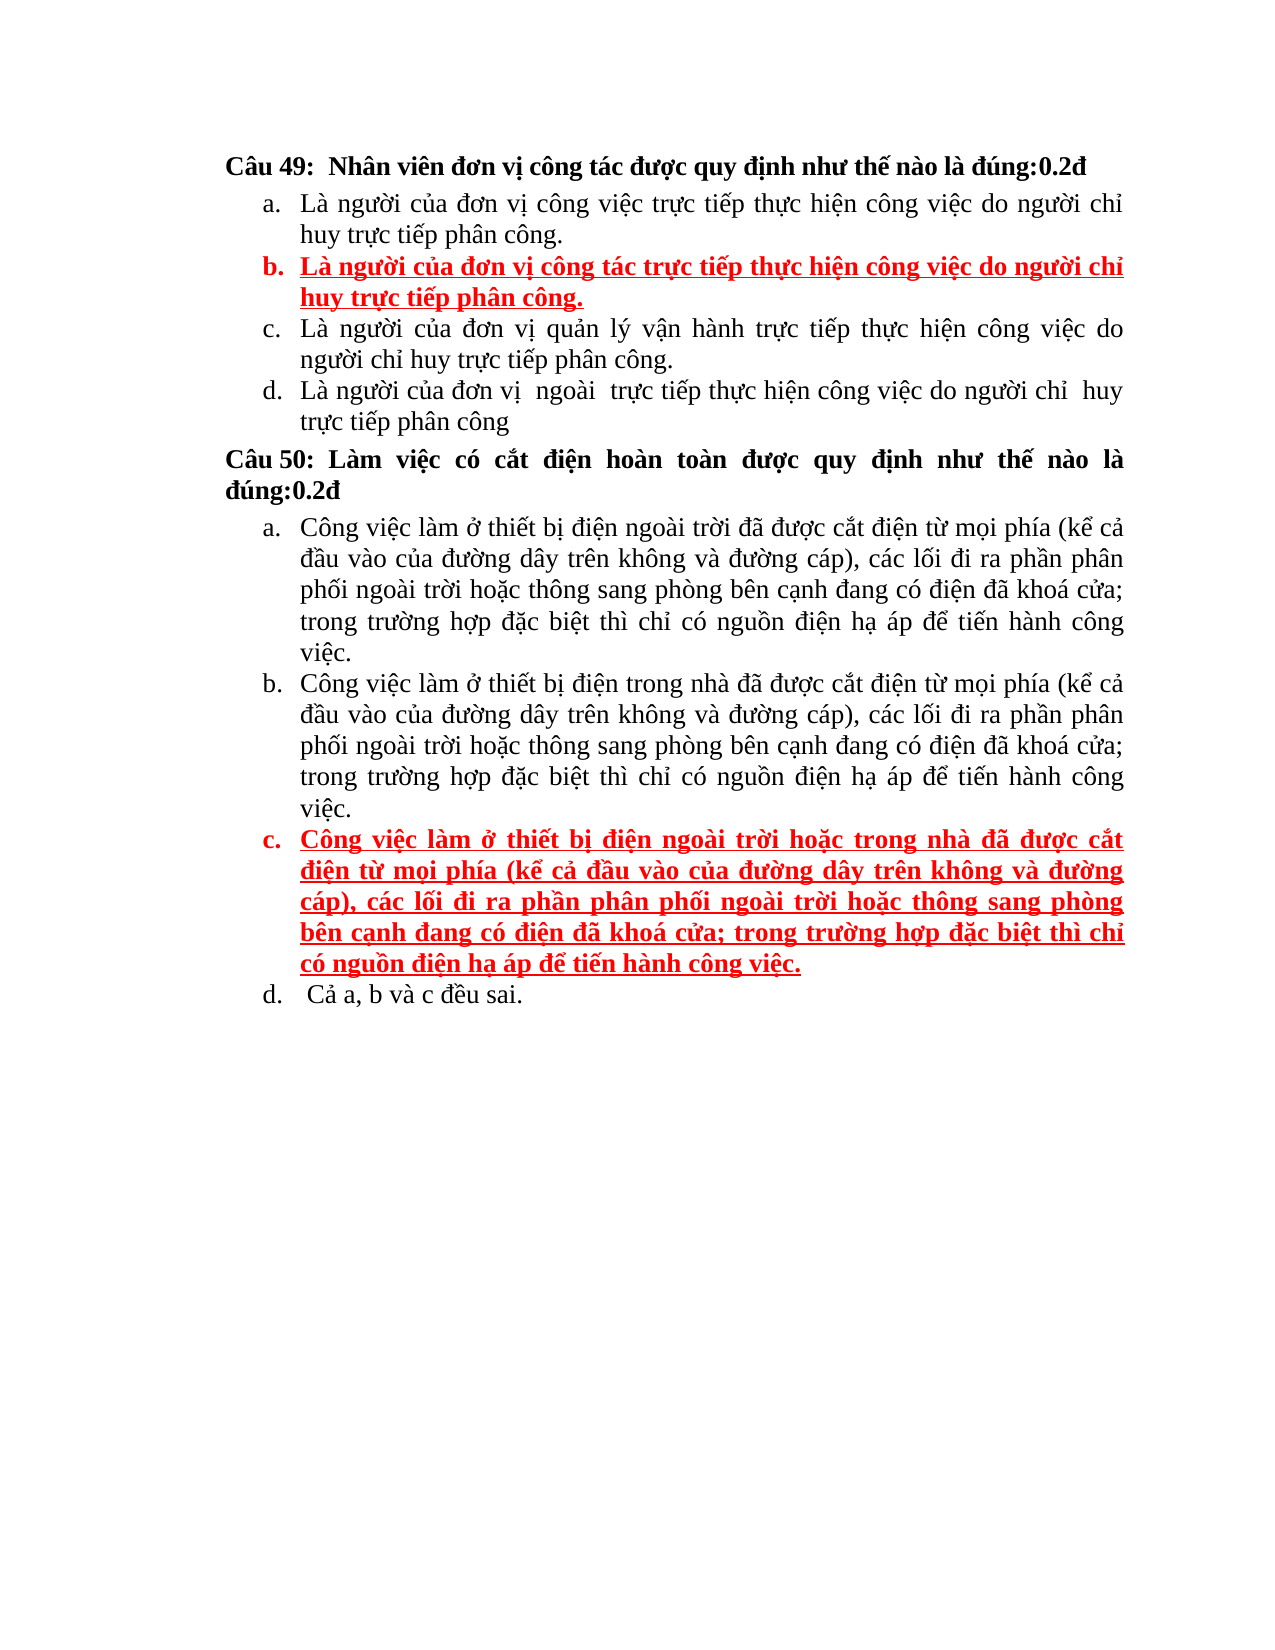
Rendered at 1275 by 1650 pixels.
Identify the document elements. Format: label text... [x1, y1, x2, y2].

list Là người của đơn vị quản lý vận hành trực tiếp thực hiện công việc do người chỉ huy trực tiếp phân công. [262, 312, 1125, 374]
list Công việc làm ở thiết bị điện trong nhà đã được cắt điện từ mọi phía (kể cả đầu vào của đường dây trên không và đường cáp), các lối đi ra phần phân phối ngoài trời hoặc thông sang phòng bên cạnh đang có điện đã khoá cửa; trong trường hợp đặc biệt thì chỉ có nguồn điện hạ áp để tiến hành công việc. [262, 667, 1125, 823]
list Làm việc có cắt điện hoàn toàn được quy định như thế nào là đúng:0.2đ [225, 443, 1125, 505]
list Công việc làm ở thiết bị điện ngoài trời đã được cắt điện từ mọi phía (kể cả đầu vào của đường dây trên không và đường cáp), các lối đi ra phần phân phối ngoài trời hoặc thông sang phòng bên cạnh đang có điện đã khoá cửa; trong trường hợp đặc biệt thì chỉ có nguồn điện hạ áp để tiến hành công việc. [262, 511, 1125, 667]
list Cả a, b và c đều sai. [262, 978, 1125, 1010]
list Công việc làm ở thiết bị điện ngoài trời hoặc trong nhà đã được cắt điện từ mọi phía (kể cả đầu vào của đường dây trên không và đường cáp), các lối đi ra phần phân phối ngoài trời hoặc thông sang phòng bên cạnh đang có điện đã khoá cửa; trong trường hợp đặc biệt thì chỉ có nguồn điện hạ áp để tiến hành công việc. [262, 823, 1125, 978]
list Là người của đơn vị công tác trực tiếp thực hiện công việc do người chỉ huy trực tiếp phân công. [262, 250, 1125, 312]
list Nhân viên đơn vị công tác được quy định như thế nào là đúng:0.2đ [225, 150, 1125, 181]
list Là người của đơn vị ngoài trực tiếp thực hiện công việc do người chỉ huy trực tiếp phân công [262, 374, 1125, 437]
list Là người của đơn vị công việc trực tiếp thực hiện công việc do người chỉ huy trực tiếp phân công. [262, 187, 1125, 250]
